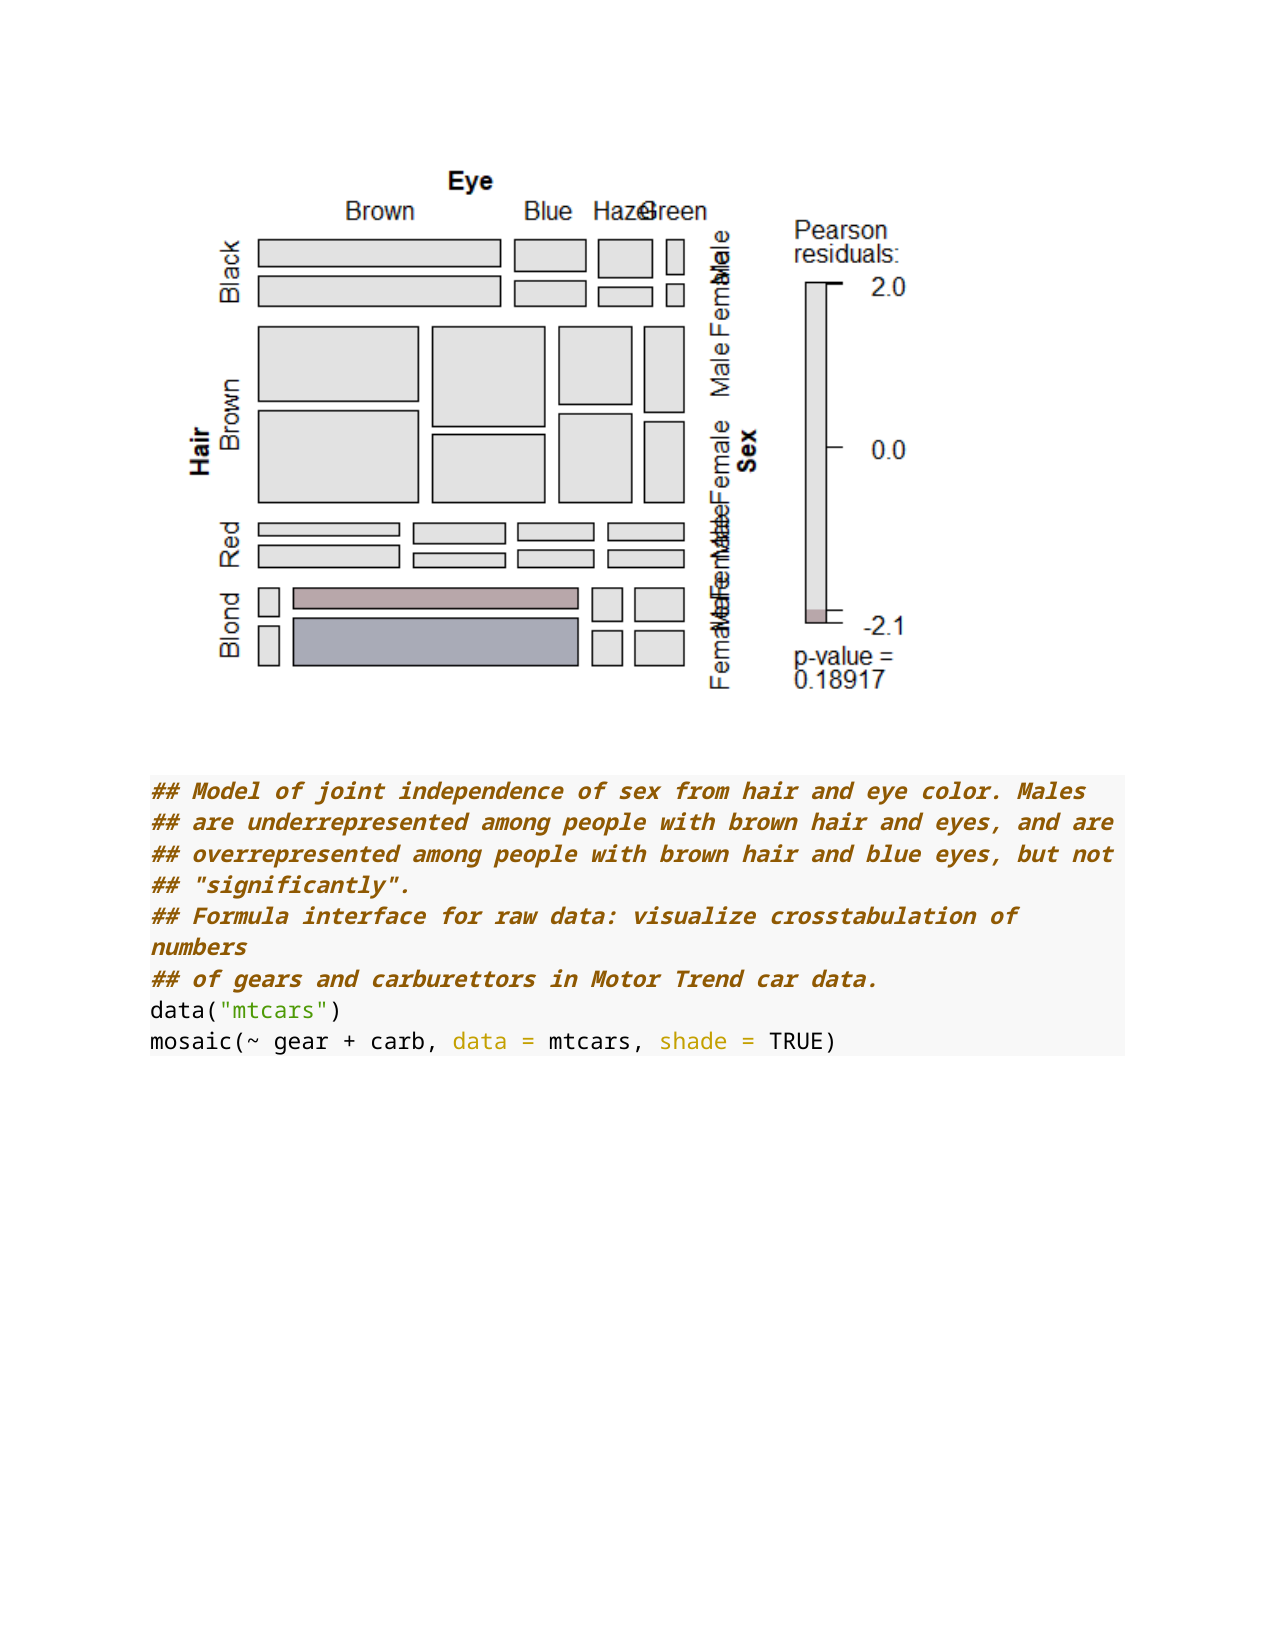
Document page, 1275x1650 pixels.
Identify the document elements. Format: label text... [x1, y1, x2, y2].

picture [168, 150, 927, 757]
text ## Model of joint independence of sex from hair and eye color. Males ## are underrepresented among people with brown hair and eyes, and are ## overrepresented among people with brown hair and blue eyes, but not ## "significantly". ## Formula interface for raw data: visualize crosstabulation of numbers ## of gears and carburettors in Motor Trend car data. data("mtcars") mosaic(~ gear + carb, data = mtcars, shade = TRUE) [246, 775, 1125, 1056]
